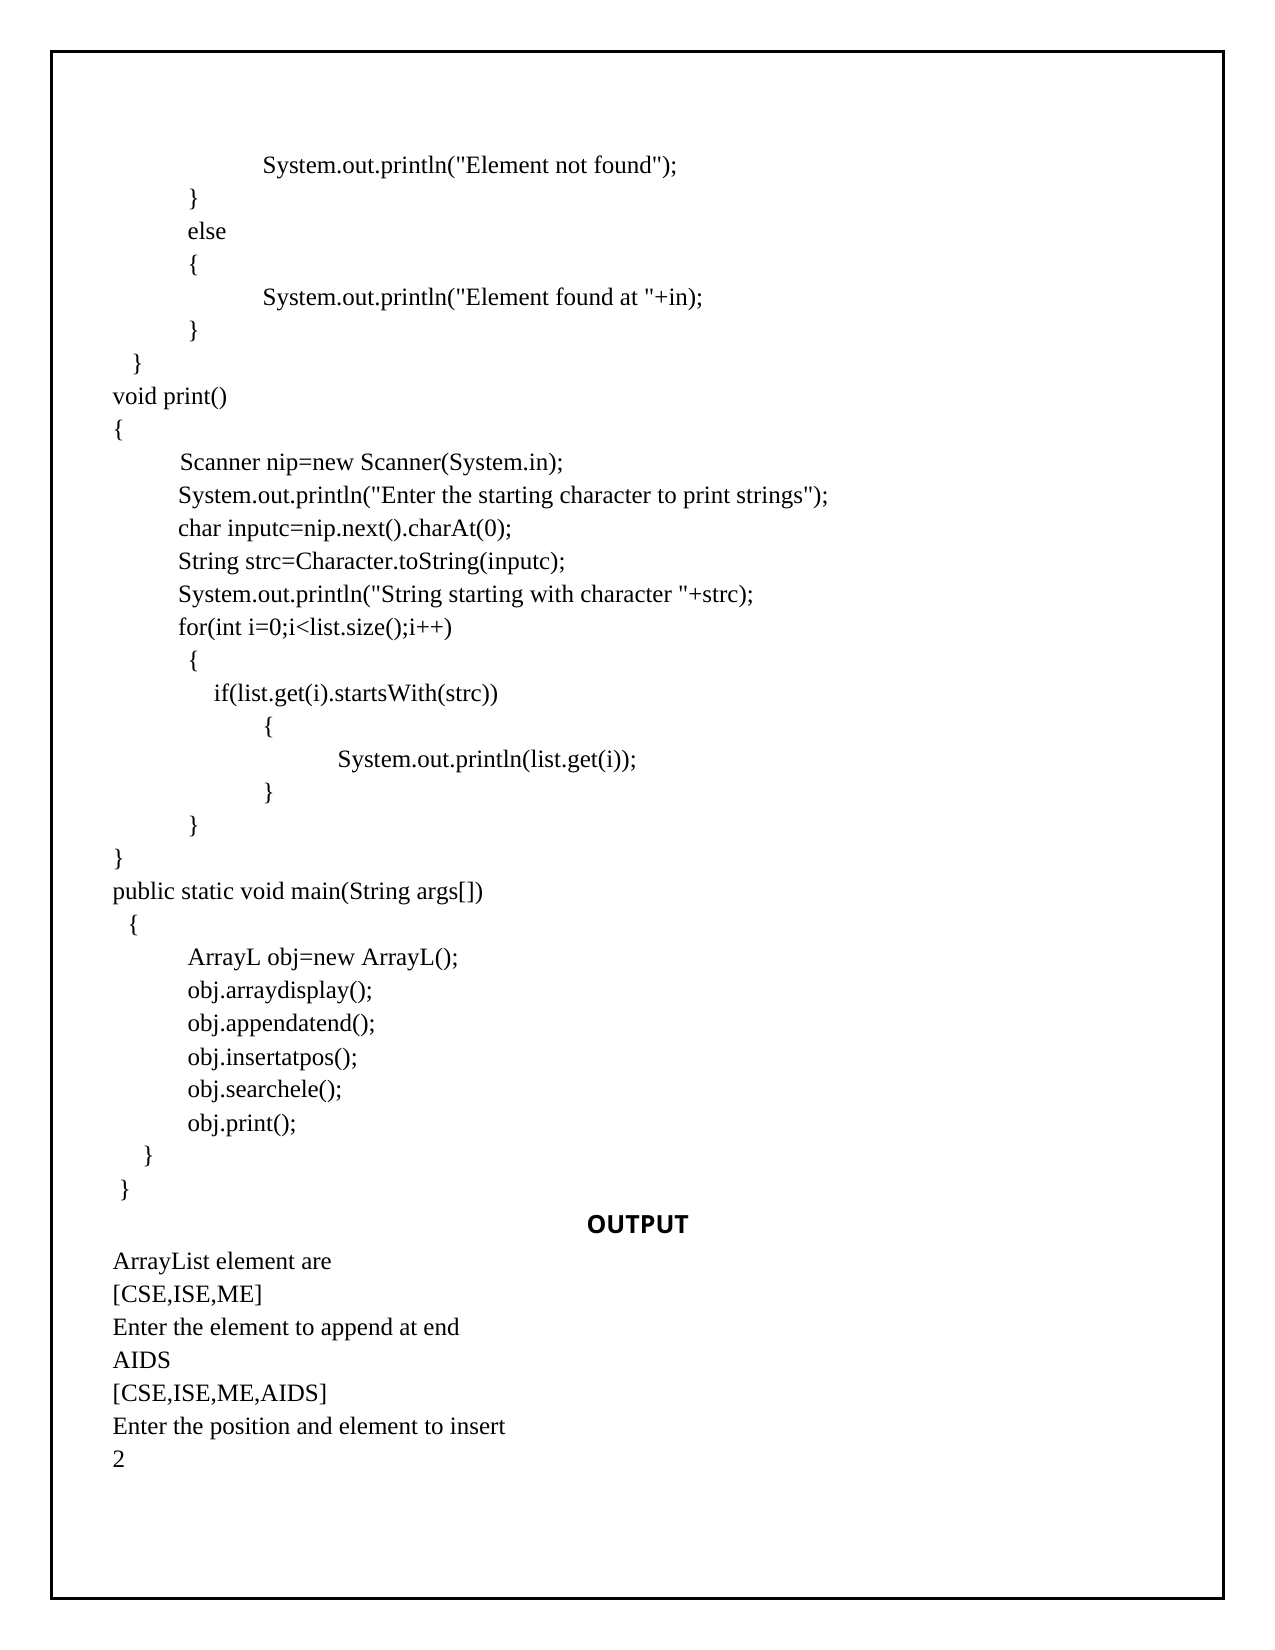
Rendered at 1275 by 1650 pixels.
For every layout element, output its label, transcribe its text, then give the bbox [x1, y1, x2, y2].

text ArrayL obj=new ArrayL(); [83, 942, 1162, 971]
text } [112, 315, 1162, 344]
text { [112, 414, 1162, 443]
text [CSE,ISE,ME] [112, 1279, 1162, 1308]
text obj.searchele(); [83, 1074, 1162, 1103]
text } [112, 183, 1162, 212]
text Enter the position and element to insert [112, 1411, 1162, 1440]
text obj.print(); [83, 1108, 1162, 1136]
text } [112, 1141, 1162, 1169]
text } [112, 348, 1162, 377]
text if(list.get(i).startsWith(strc)) [112, 678, 1162, 707]
text [CSE,ISE,ME,AIDS] [112, 1378, 1162, 1407]
text Scanner nip=new Scanner(System.in); [112, 447, 1162, 476]
text for(int i=0;i<list.size();i++) [112, 612, 1162, 641]
text obj.insertatpos(); [83, 1042, 1162, 1070]
text String strc=Character.toString(inputc); [112, 546, 1162, 575]
text obj.appendatend(); [83, 1008, 1162, 1037]
text { [112, 711, 1162, 740]
text } [112, 843, 1162, 872]
text AIDS [112, 1345, 1162, 1374]
text char inputc=nip.next().charAt(0); [112, 513, 1162, 542]
text } [112, 777, 1162, 806]
text public static void main(String args[]) [112, 876, 1162, 905]
text System.out.println(list.get(i)); [112, 744, 1162, 773]
text System.out.println("Element not found"); [112, 150, 1162, 179]
text obj.arraydisplay(); [83, 976, 1162, 1004]
text } [112, 1174, 1162, 1202]
text System.out.println("String starting with character "+strc); [112, 579, 1162, 608]
text System.out.println("Element found at "+in); [112, 282, 1162, 311]
text void print() [112, 381, 1162, 410]
text else [112, 216, 1162, 245]
text System.out.println("Enter the starting character to print strings"); [112, 480, 1162, 509]
text { [112, 909, 1162, 938]
text ArrayList element are [112, 1246, 1162, 1274]
text { [112, 249, 1162, 278]
text { [112, 645, 1162, 674]
text } [112, 810, 1162, 839]
text 2 [112, 1444, 1162, 1473]
text Enter the element to append at end [112, 1312, 1162, 1341]
text OUTPUT [112, 1207, 1162, 1241]
